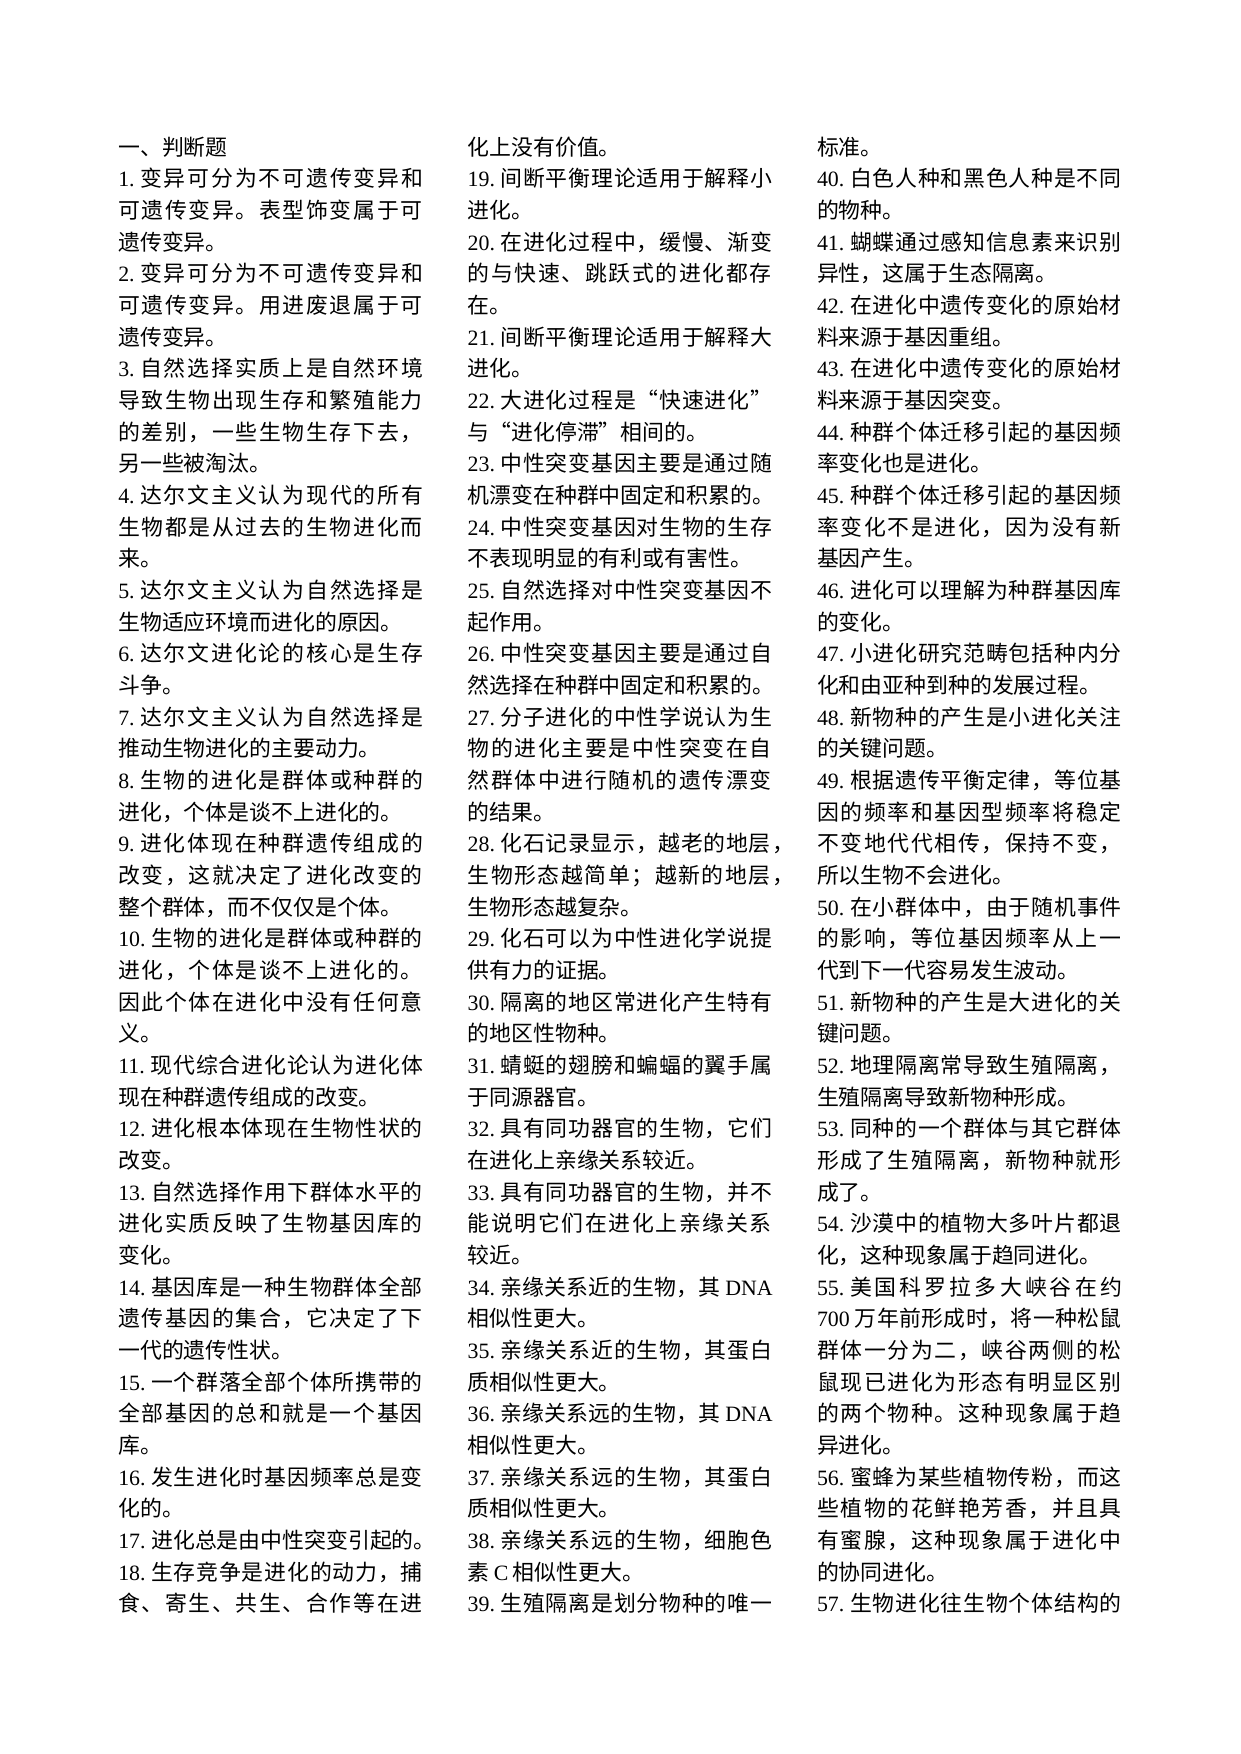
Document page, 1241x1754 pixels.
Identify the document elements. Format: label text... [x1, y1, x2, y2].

list 亲缘关系近的生物，其蛋白质相似性更大。 [467, 1333, 772, 1396]
list 新物种的产生是大进化的关键问题。 [817, 984, 1122, 1048]
list 蜜蜂为某些植物传粉，而这些植物的花鲜艳芳香，并且具有蜜腺，这种现象属于进化中的协同进化。 [817, 1459, 1122, 1586]
list 沙漠中的植物大多叶片都退化，这种现象属于趋同进化。 [817, 1206, 1122, 1269]
list 一个群落全部个体所携带的全部基因的总和就是一个基因库。 [118, 1364, 423, 1459]
list 进化可以理解为种群基因库的变化。 [817, 573, 1122, 636]
list 达尔文主义认为自然选择是推动生物进化的主要动力。 [118, 699, 423, 763]
list 小进化研究范畴包括种内分化和由亚种到种的发展过程。 [817, 636, 1122, 699]
list 亲缘关系近的生物，其DNA相似性更大。 [467, 1269, 772, 1333]
list 达尔文主义认为现代的所有生物都是从过去的生物进化而来。 [118, 478, 423, 573]
list 大进化过程是“快速进化”与“进化停滞”相间的。 [467, 383, 772, 446]
list 间断平衡理论适用于解释大进化。 [467, 319, 772, 383]
list 生殖隔离是划分物种的唯一标准。 [817, 129, 1122, 161]
list 种群个体迁移引起的基因频率变化也是进化。 [817, 414, 1122, 478]
list 进化总是由中性突变引起的。 [118, 1523, 423, 1554]
list 亲缘关系远的生物，其蛋白质相似性更大。 [467, 1459, 772, 1523]
list 美国科罗拉多大峡谷在约700万年前形成时，将一种松鼠群体一分为二，峡谷两侧的松鼠现已进化为形态有明显区别的两个物种。这种现象属于趋异进化。 [817, 1269, 1122, 1459]
list 亲缘关系远的生物，其DNA相似性更大。 [467, 1396, 772, 1459]
list 生物进化往生物个体结构的复杂性和多样性发展。 [817, 1586, 1122, 1618]
list 变异可分为不可遗传变异和可遗传变异。表型饰变属于可遗传变异。 [118, 161, 423, 256]
list 生殖隔离是划分物种的唯一标准。 [467, 1586, 772, 1618]
list 在进化中遗传变化的原始材料来源于基因重组。 [817, 288, 1122, 351]
list 自然选择作用下群体水平的进化实质反映了生物基因库的变化。 [118, 1174, 423, 1269]
list 地理隔离常导致生殖隔离，生殖隔离导致新物种形成。 [817, 1048, 1122, 1111]
list 生物的进化是群体或种群的进化，个体是谈不上进化的。 [118, 763, 423, 826]
list 生存竞争是进化的动力，捕食、寄生、共生、合作等在进化上没有价值。 [467, 129, 772, 161]
list 生物的进化是群体或种群的进化，个体是谈不上进化的。因此个体在进化中没有任何意义。 [118, 921, 423, 1048]
list 化石记录显示，越老的地层，生物形态越简单；越新的地层，生物形态越复杂。 [467, 826, 772, 921]
list 种群个体迁移引起的基因频率变化不是进化，因为没有新基因产生。 [817, 478, 1122, 573]
list 在进化过程中，缓慢、渐变的与快速、跳跃式的进化都存在。 [467, 224, 772, 319]
list 在进化中遗传变化的原始材料来源于基因突变。 [817, 351, 1122, 414]
list 白色人种和黑色人种是不同的物种。 [817, 161, 1122, 224]
list 蜻蜓的翅膀和蝙蝠的翼手属于同源器官。 [467, 1048, 772, 1111]
list 根据遗传平衡定律，等位基因的频率和基因型频率将稳定不变地代代相传，保持不变，所以生物不会进化。 [817, 763, 1122, 889]
list 分子进化的中性学说认为生物的进化主要是中性突变在自然群体中进行随机的遗传漂变的结果。 [467, 699, 772, 826]
list 在小群体中，由于随机事件的影响，等位基因频率从上一代到下一代容易发生波动。 [817, 889, 1122, 984]
list 新物种的产生是小进化关注的关键问题。 [817, 699, 1122, 763]
list 现代综合进化论认为进化体现在种群遗传组成的改变。 [118, 1048, 423, 1111]
list 生存竞争是进化的动力，捕食、寄生、共生、合作等在进化上没有价值。 [118, 1554, 423, 1618]
list 中性突变基因主要是通过自然选择在种群中固定和积累的。 [467, 636, 772, 699]
list 蝴蝶通过感知信息素来识别异性，这属于生态隔离。 [817, 224, 1122, 288]
list 亲缘关系远的生物，细胞色素C相似性更大。 [467, 1523, 772, 1586]
list 化石可以为中性进化学说提供有力的证据。 [467, 921, 772, 984]
list 同种的一个群体与其它群体形成了生殖隔离，新物种就形成了。 [817, 1111, 1122, 1206]
list 发生进化时基因频率总是变化的。 [118, 1459, 423, 1523]
list 具有同功器官的生物，它们在进化上亲缘关系较近。 [467, 1111, 772, 1174]
list 进化体现在种群遗传组成的改变，这就决定了进化改变的整个群体，而不仅仅是个体。 [118, 826, 423, 921]
list 基因库是一种生物群体全部遗传基因的集合，它决定了下一代的遗传性状。 [118, 1269, 423, 1364]
list 达尔文主义认为自然选择是生物适应环境而进化的原因。 [118, 573, 423, 636]
list 间断平衡理论适用于解释小进化。 [467, 161, 772, 224]
list 自然选择实质上是自然环境导致生物出现生存和繁殖能力的差别，一些生物生存下去，另一些被淘汰。 [118, 351, 423, 478]
list 隔离的地区常进化产生特有的地区性物种。 [467, 984, 772, 1048]
list 中性突变基因主要是通过随机漂变在种群中固定和积累的。 [467, 446, 772, 509]
list 一、判断题 [118, 129, 423, 161]
list 进化根本体现在生物性状的改变。 [118, 1111, 423, 1174]
list 自然选择对中性突变基因不起作用。 [467, 573, 772, 636]
list 变异可分为不可遗传变异和可遗传变异。用进废退属于可遗传变异。 [118, 256, 423, 351]
list 中性突变基因对生物的生存不表现明显的有利或有害性。 [467, 509, 772, 573]
list 具有同功器官的生物，并不能说明它们在进化上亲缘关系较近。 [467, 1174, 772, 1269]
list 达尔文进化论的核心是生存斗争。 [118, 636, 423, 699]
